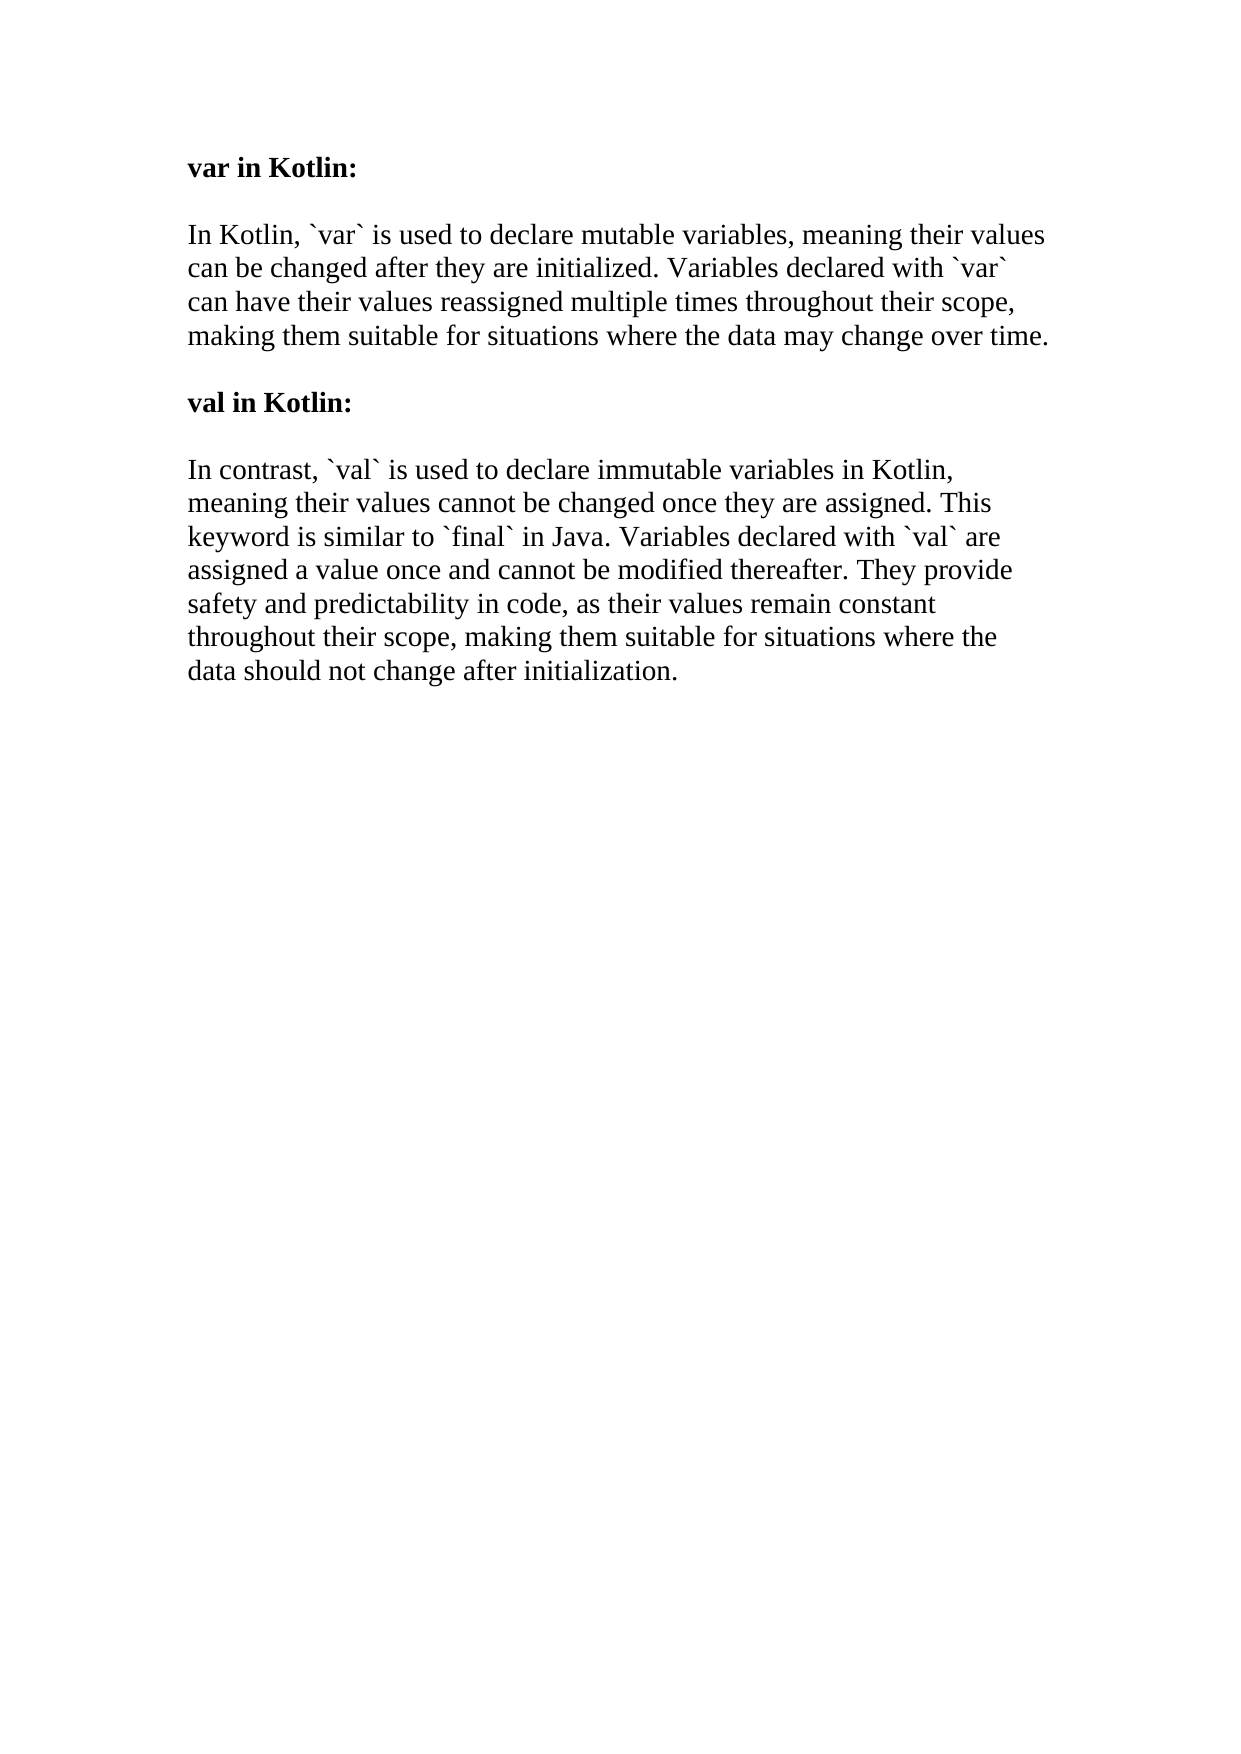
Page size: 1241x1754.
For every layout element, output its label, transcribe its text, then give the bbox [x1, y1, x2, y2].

text In Kotlin, `var` is used to declare mutable variables, meaning their values can be changed after they are initialized. Variables declared with `var` can have their values reassigned multiple times throughout their scope, making them suitable for situations where the data may change over time. [187, 217, 1053, 351]
text val in Kotlin: [187, 385, 1053, 418]
text In contrast, `val` is used to declare immutable variables in Kotlin, meaning their values cannot be changed once they are assigned. This keyword is similar to `final` in Java. Variables declared with `val` are assigned a value once and cannot be modified thereafter. They provide safety and predictability in code, as their values remain constant throughout their scope, making them suitable for situations where the data should not change after initialization. [187, 452, 1053, 687]
text var in Kotlin: [187, 150, 1053, 183]
